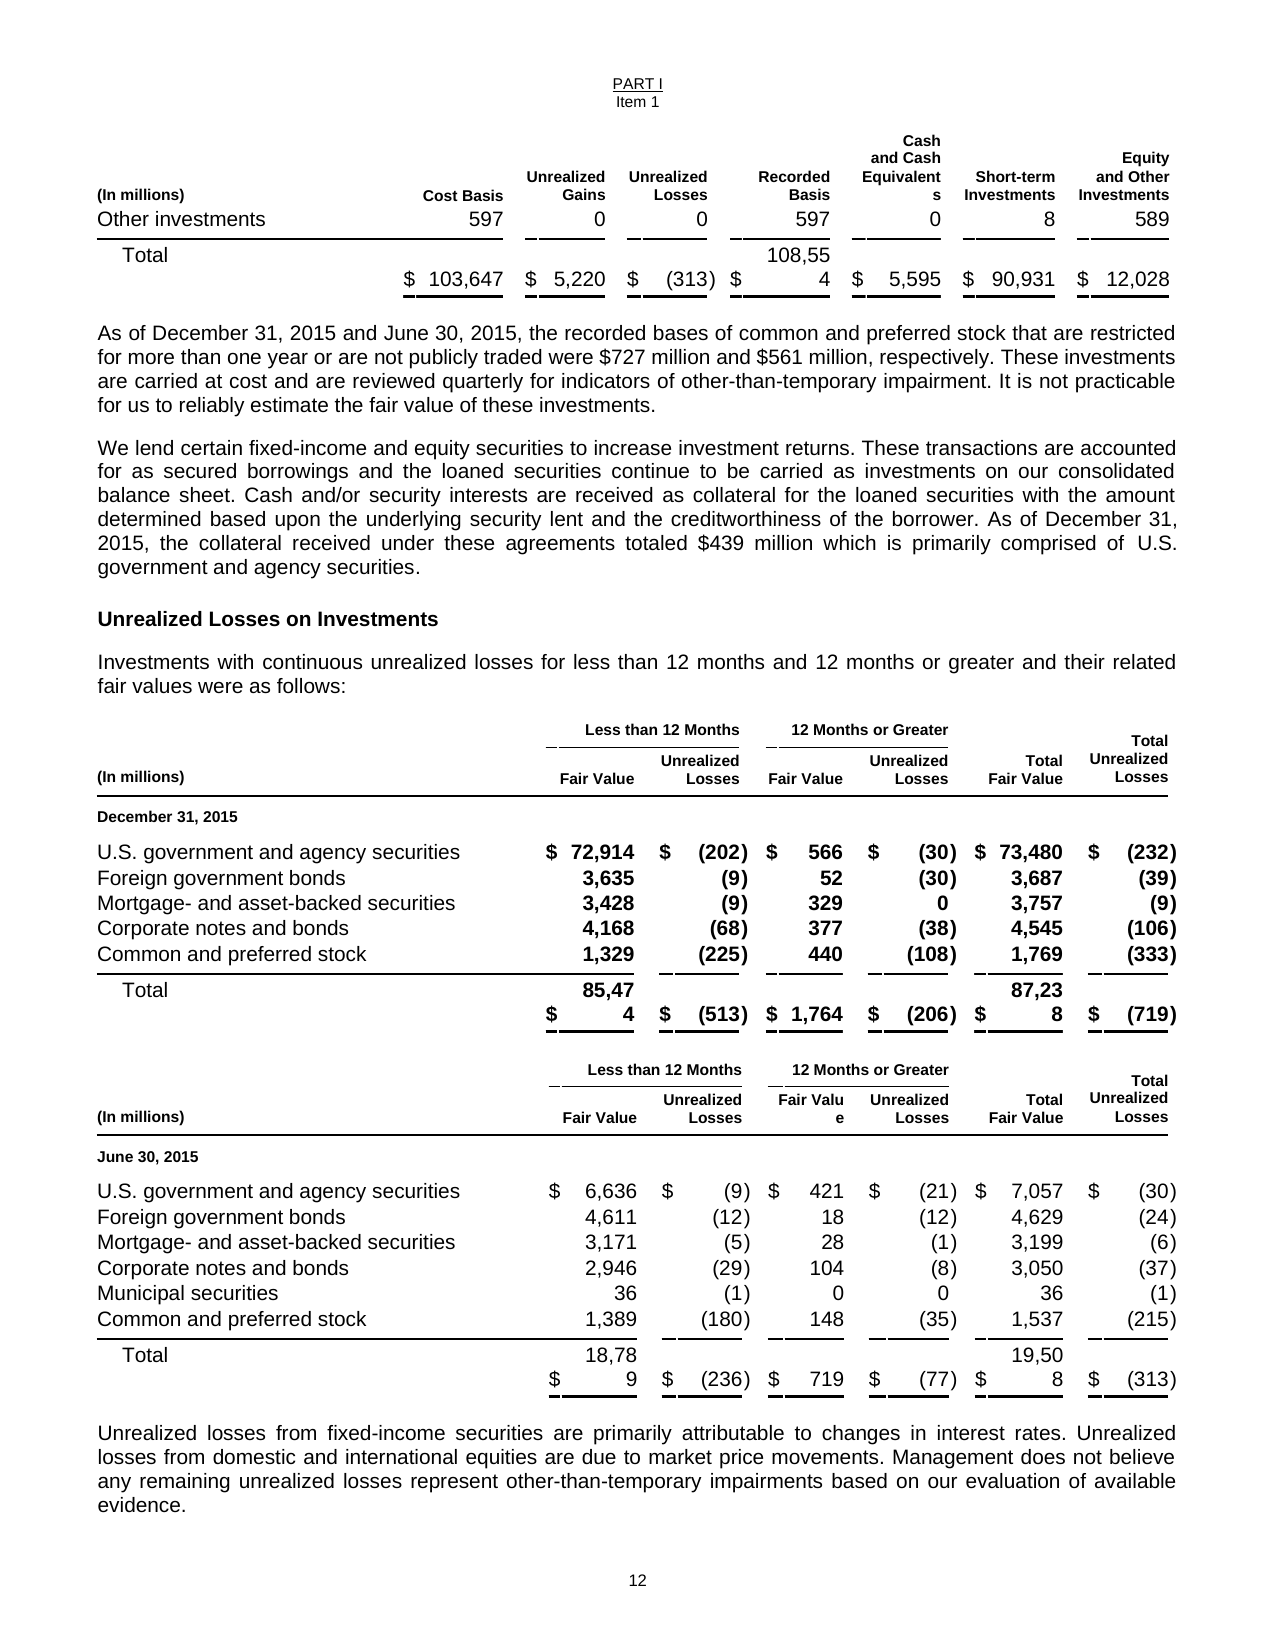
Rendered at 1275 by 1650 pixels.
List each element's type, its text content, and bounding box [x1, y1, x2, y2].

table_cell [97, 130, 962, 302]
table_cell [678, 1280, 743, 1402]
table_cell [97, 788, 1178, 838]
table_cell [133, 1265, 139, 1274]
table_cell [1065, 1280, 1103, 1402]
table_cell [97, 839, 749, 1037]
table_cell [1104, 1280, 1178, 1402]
text Unrealized losses from fixed-income securities are primarily attributable to changes in interest rates. Unrealized losses from domestic and international equities are due to market price movements. Management does not believe any remaining unrealized losses represent other-than-temporary impairments based on our evaluation of available evidence. [97, 1421, 1177, 1517]
text We lend certain fixed-income and equity securities to increase investment returns. These transactions are accounted for as secured borrowings and the loaned securities continue to be carried as investments on our consolidated balance sheet. Cash and/or security interests are received as collateral for the loaned securities with the amount determined based upon the underlying security lent and the creditworthiness of the borrower. As of December 31, 2015, the collateral received under these agreements totaled $439 million which is primarily comprised of U.S. government and agency securities. [97, 435, 1177, 579]
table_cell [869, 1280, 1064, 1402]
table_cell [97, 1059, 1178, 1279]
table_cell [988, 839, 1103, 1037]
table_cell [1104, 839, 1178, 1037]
text As of December 31, 2015 and June 30, 2015, the recorded bases of common and preferred stock that are restricted for more than one year or are not publicly traded were $727 million and $561 million, respectively. These investments are carried at cost and are reviewed quarterly for indicators of other-than-temporary impairment. It is not practicable for us to reliably estimate the fair value of these investments. [97, 321, 1177, 417]
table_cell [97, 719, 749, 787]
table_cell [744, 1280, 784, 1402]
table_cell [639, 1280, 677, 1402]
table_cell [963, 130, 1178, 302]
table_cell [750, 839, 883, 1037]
text Investments with continuous unrealized losses for less than 12 months and 12 months or greater and their related fair values were as follows: [97, 650, 1177, 698]
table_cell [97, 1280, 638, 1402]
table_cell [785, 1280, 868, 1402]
text Unrealized Losses on Investments [97, 607, 1177, 631]
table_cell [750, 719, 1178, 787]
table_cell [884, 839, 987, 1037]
